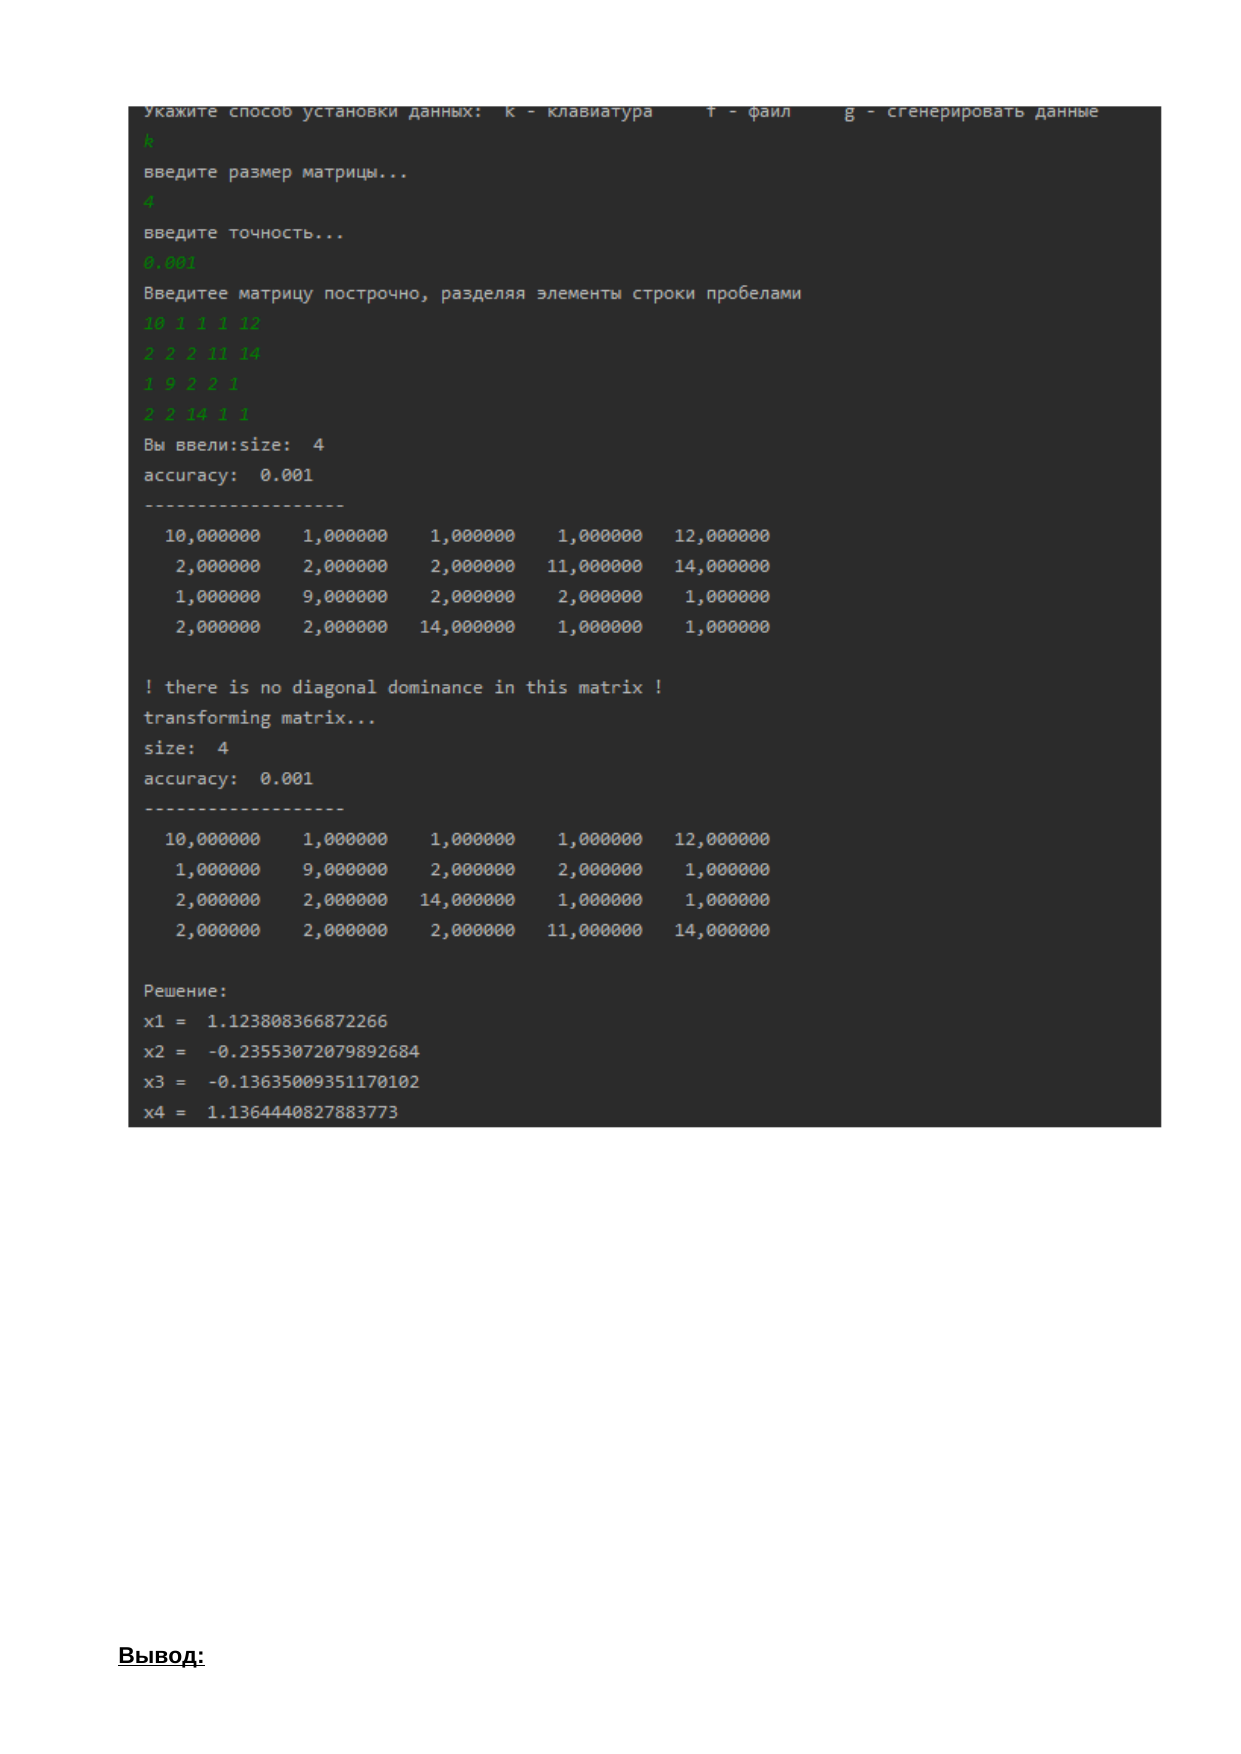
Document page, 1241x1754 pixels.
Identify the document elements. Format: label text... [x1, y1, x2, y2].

picture [118, 102, 1166, 1129]
text Вывод: [118, 1642, 1167, 1669]
